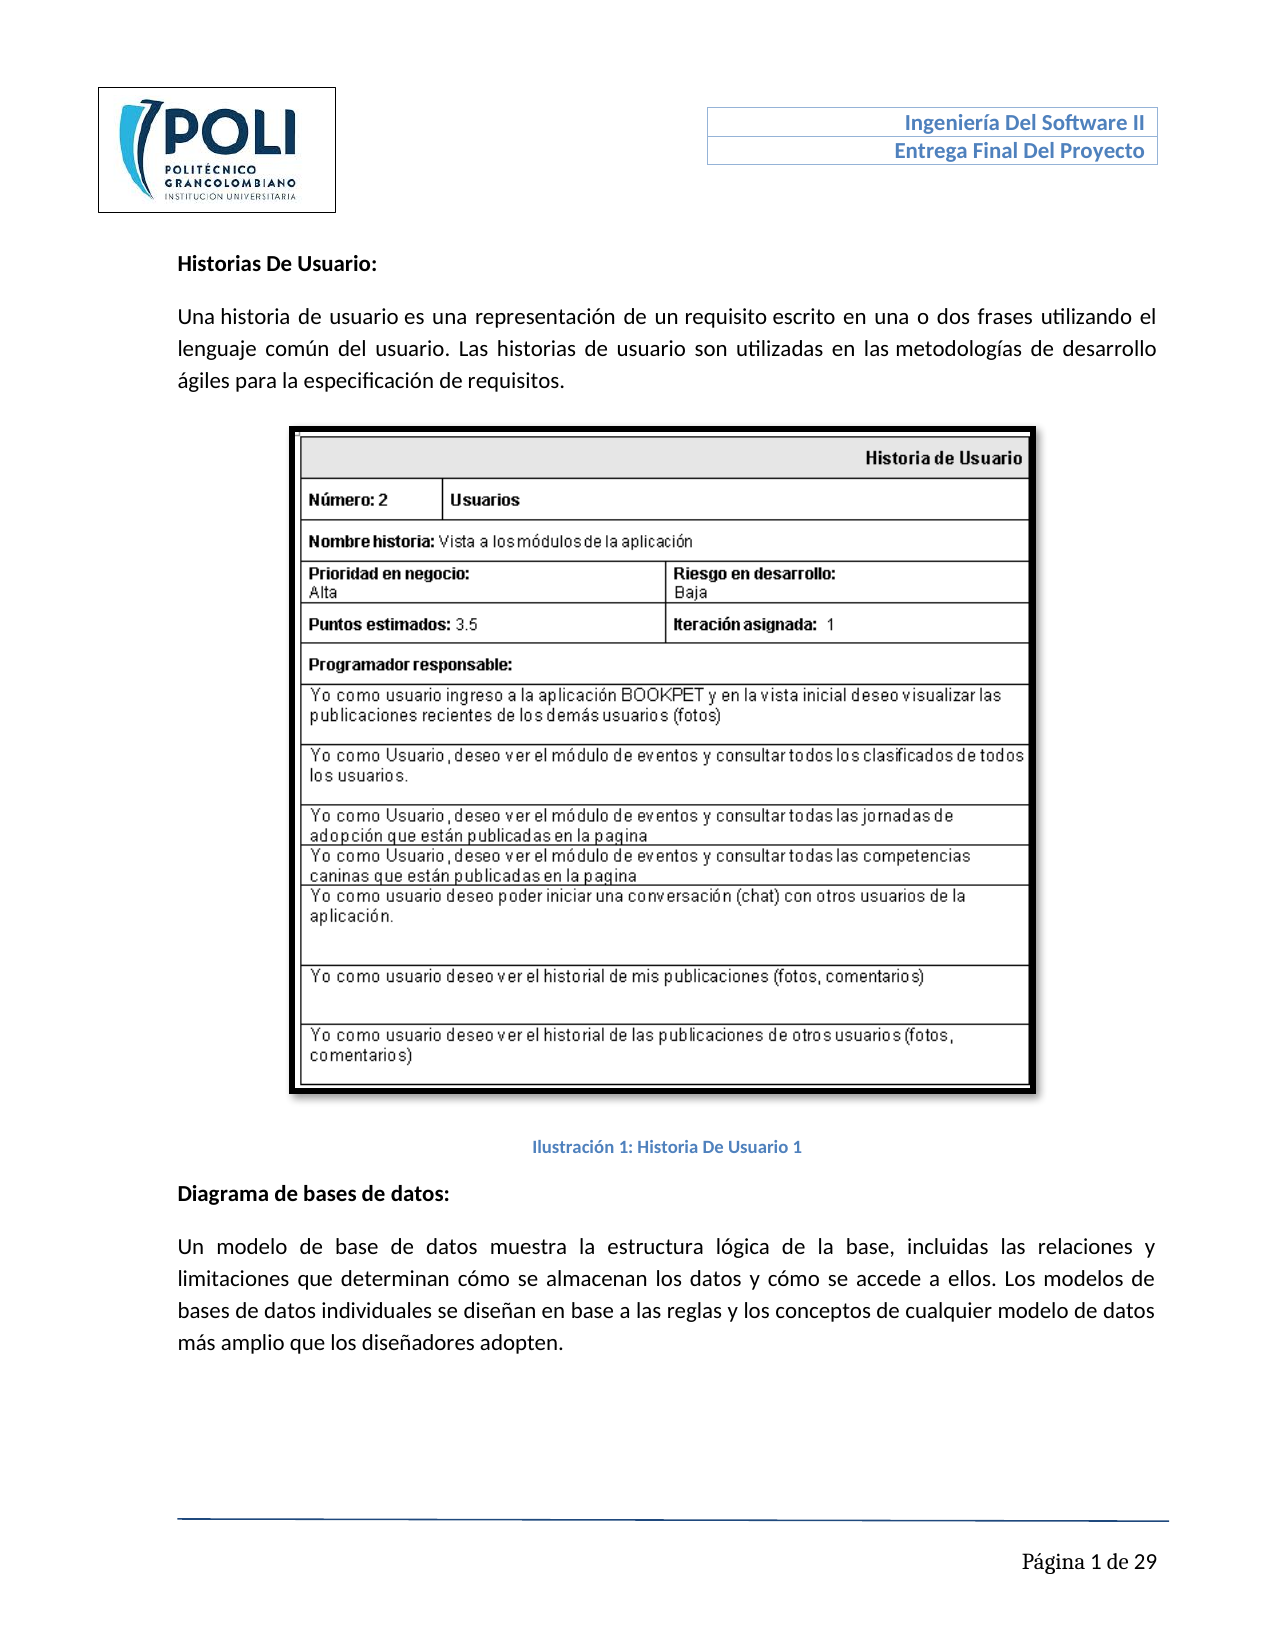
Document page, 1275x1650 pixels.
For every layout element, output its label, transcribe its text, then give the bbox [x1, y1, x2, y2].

picture [295, 432, 1030, 1088]
text Diagrama de bases de datos: [177, 1179, 1157, 1207]
text Un modelo de base de datos muestra la estructura lógica de la base, incluidas las relaciones y limitaciones que determinan cómo se almacenan los datos y cómo se accede a ellos. Los modelos de bases de datos individuales se diseñan en base a las reglas y los conceptos de cualquier modelo de datos más amplio que los diseñadores adopten. [177, 1232, 1157, 1356]
picture [113, 95, 303, 204]
text Ilustración 1: Historia De Usuario 1 [177, 1135, 1157, 1158]
text Historias De Usuario: [177, 249, 1157, 277]
text Una historia de usuario es una representación de un requisito escrito en una o dos frases utilizando el lenguaje común del usuario. Las historias de usuario son utilizadas en las metodologías de desarrollo ágiles para la especificación de requisitos. [177, 302, 1157, 394]
